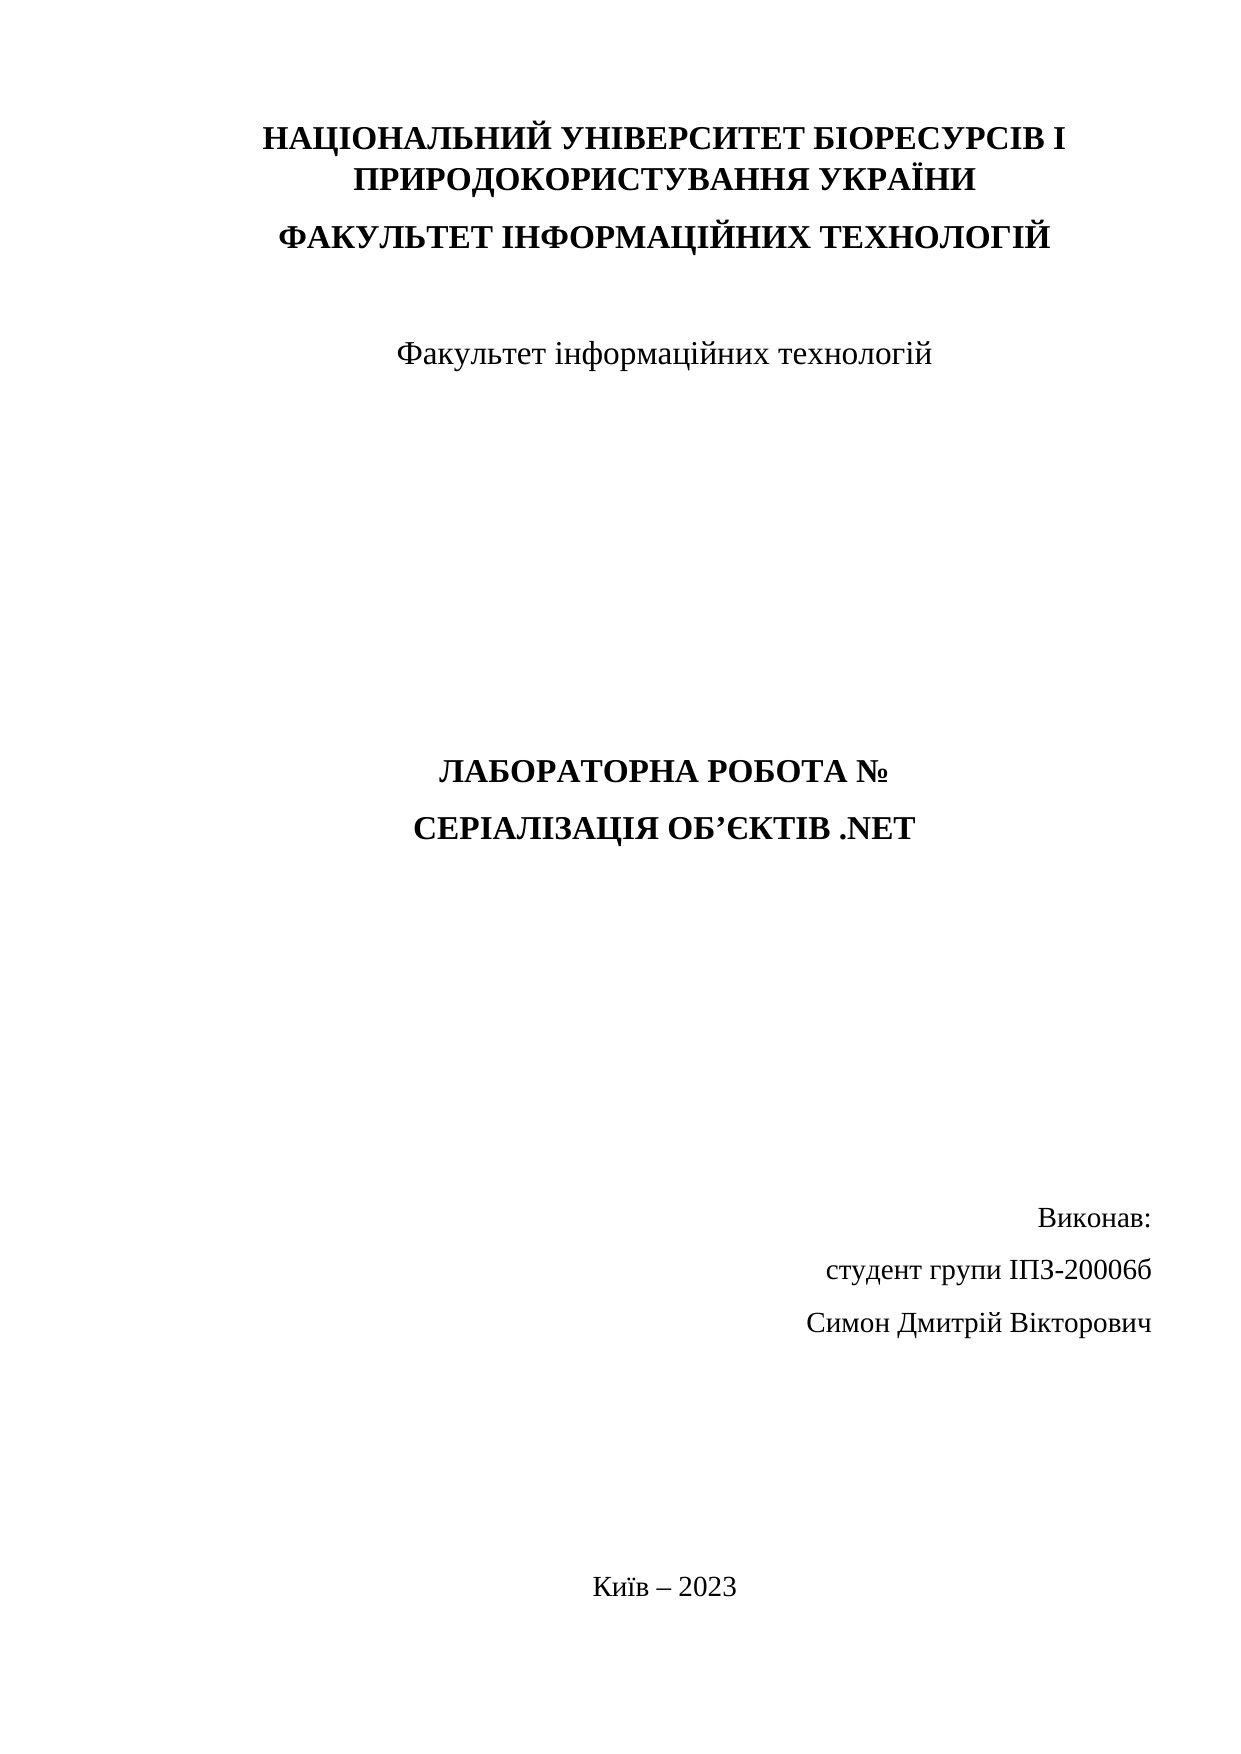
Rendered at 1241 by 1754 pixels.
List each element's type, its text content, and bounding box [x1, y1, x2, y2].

text Симон Дмитрій Вікторович [177, 1305, 1152, 1339]
text ФАКУЛЬТЕТ ІНФОРМАЦІЙНИХ ТЕХНОЛОГІЙ [177, 217, 1152, 256]
text національний університет БІОРЕСУРСІВ І ПРИРОДОКОРИСТУВАННЯ україни [177, 118, 1152, 198]
text Виконав: [177, 1200, 1152, 1233]
text ЛАБОРАТОРНА РОБОТА № Серіалізація об’єктів .Net [177, 751, 1152, 847]
text студент групи ІПЗ-20006б [177, 1252, 1152, 1286]
text Київ – 2023 [177, 1569, 1152, 1603]
text Факультет інформаційних технологій [177, 333, 1152, 372]
